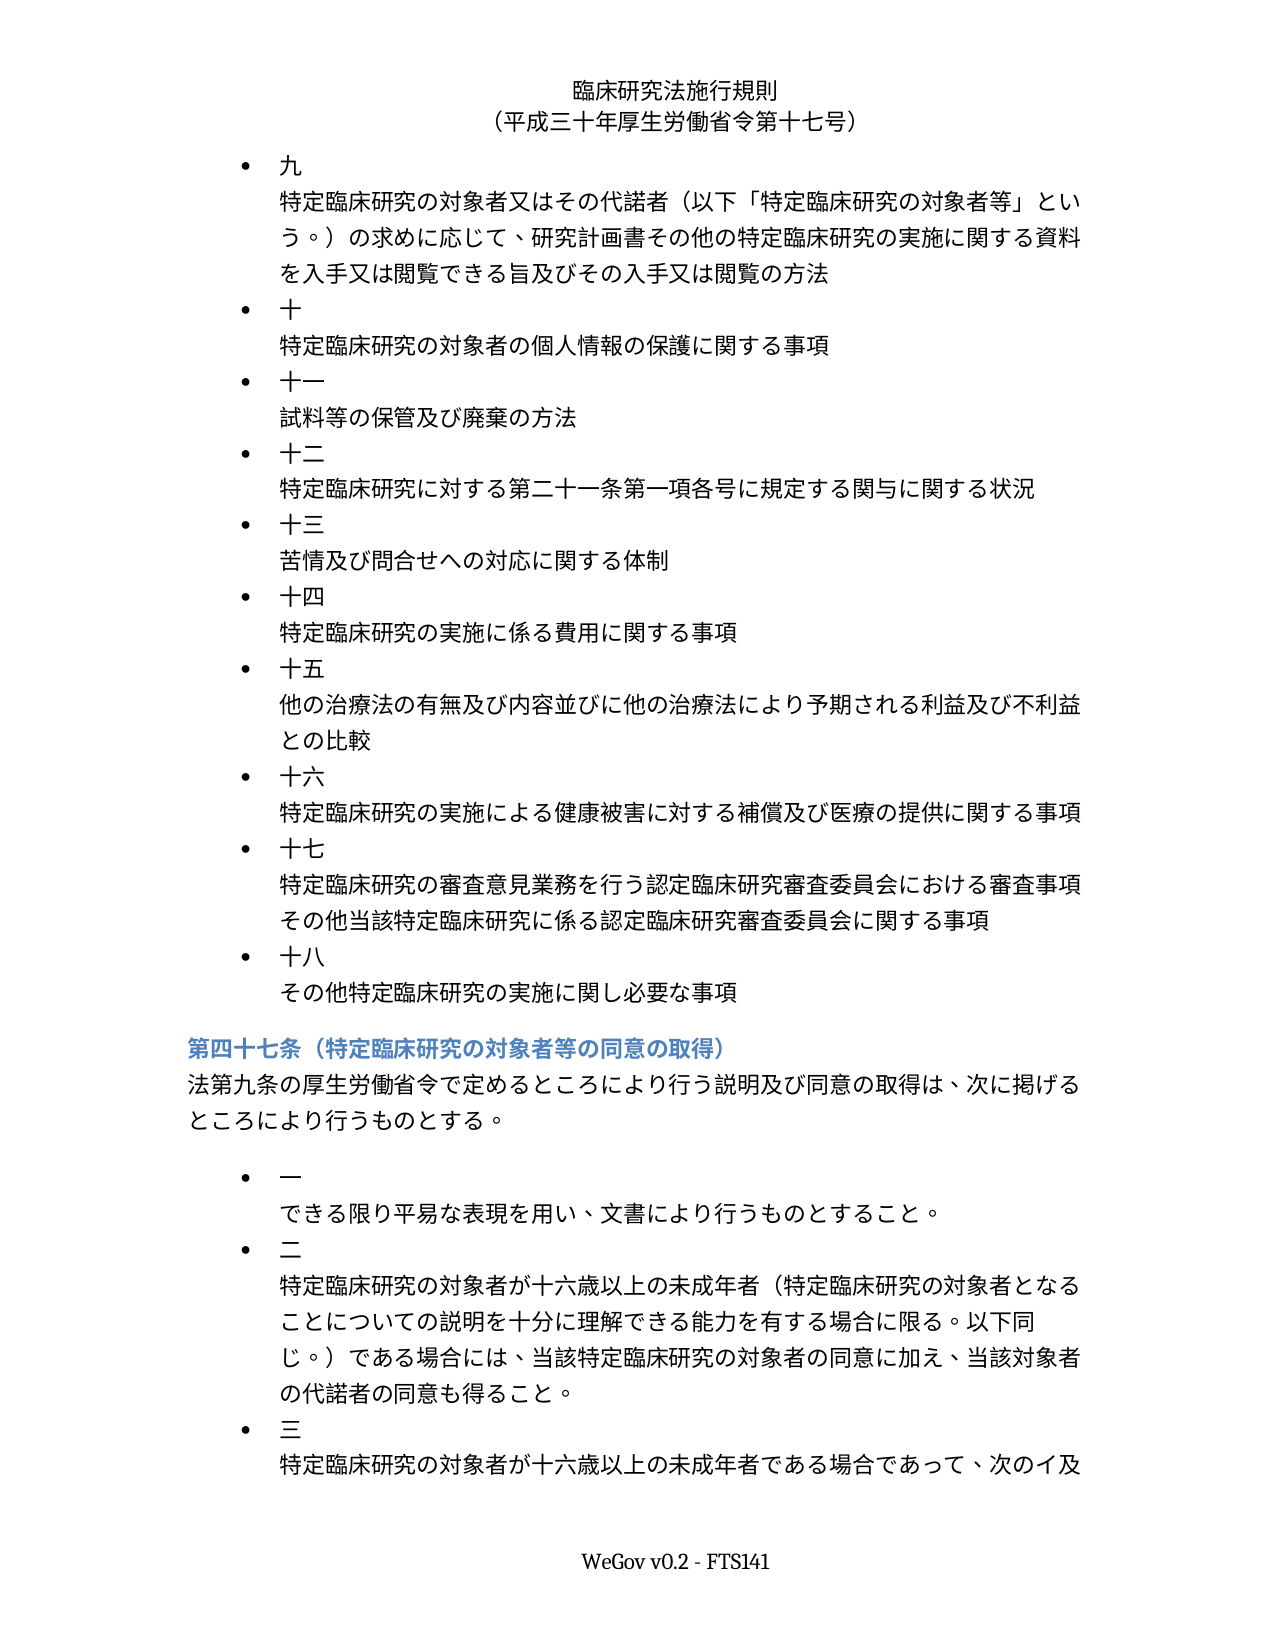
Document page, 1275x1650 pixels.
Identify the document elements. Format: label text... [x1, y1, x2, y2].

list 三 特定臨床研究の対象者が十六歳以上の未成年者である場合であって、次のイ及びロに掲げる事項が研究計画書に記載され、認定臨床研究審査委員会の意見を聴いた上で実施医療機関の管理者が承認したときは、当該対象者から同意を得ること。 [242, 1413, 1087, 1481]
list 十二 特定臨床研究に対する第二十一条第一項各号に規定する関与に関する状況 [242, 437, 1087, 505]
list 十三 苦情及び問合せへの対応に関する体制 [242, 509, 1087, 577]
list 一 できる限り平易な表現を用い、文書により行うものとすること。 [242, 1162, 1087, 1229]
list 十七 特定臨床研究の審査意見業務を行う認定臨床研究審査委員会における審査事項その他当該特定臨床研究に係る認定臨床研究審査委員会に関する事項 [242, 833, 1087, 936]
subtitle 第四十七条（特定臨床研究の対象者等の同意の取得） [187, 1033, 1087, 1064]
list 十八 その他特定臨床研究の実施に関し必要な事項 [242, 941, 1087, 1008]
list 十四 特定臨床研究の実施に係る費用に関する事項 [242, 581, 1087, 648]
list 十六 特定臨床研究の実施による健康被害に対する補償及び医療の提供に関する事項 [242, 761, 1087, 828]
list 二 特定臨床研究の対象者が十六歳以上の未成年者（特定臨床研究の対象者となることについての説明を十分に理解できる能力を有する場合に限る。以下同じ。）である場合には、当該特定臨床研究の対象者の同意に加え、当該対象者の代諾者の同意も得ること。 [242, 1234, 1087, 1409]
list 十五 他の治療法の有無及び内容並びに他の治療法により予期される利益及び不利益との比較 [242, 653, 1087, 756]
text 法第九条の厚生労働省令で定めるところにより行う説明及び同意の取得は、次に掲げるところにより行うものとする。 [187, 1069, 1087, 1136]
list 十一 試料等の保管及び廃棄の方法 [242, 366, 1087, 433]
list 九 特定臨床研究の対象者又はその代諾者（以下「特定臨床研究の対象者等」という。）の求めに応じて、研究計画書その他の特定臨床研究の実施に関する資料を入手又は閲覧できる旨及びその入手又は閲覧の方法 [242, 150, 1087, 289]
list 十 特定臨床研究の対象者の個人情報の保護に関する事項 [242, 294, 1087, 361]
